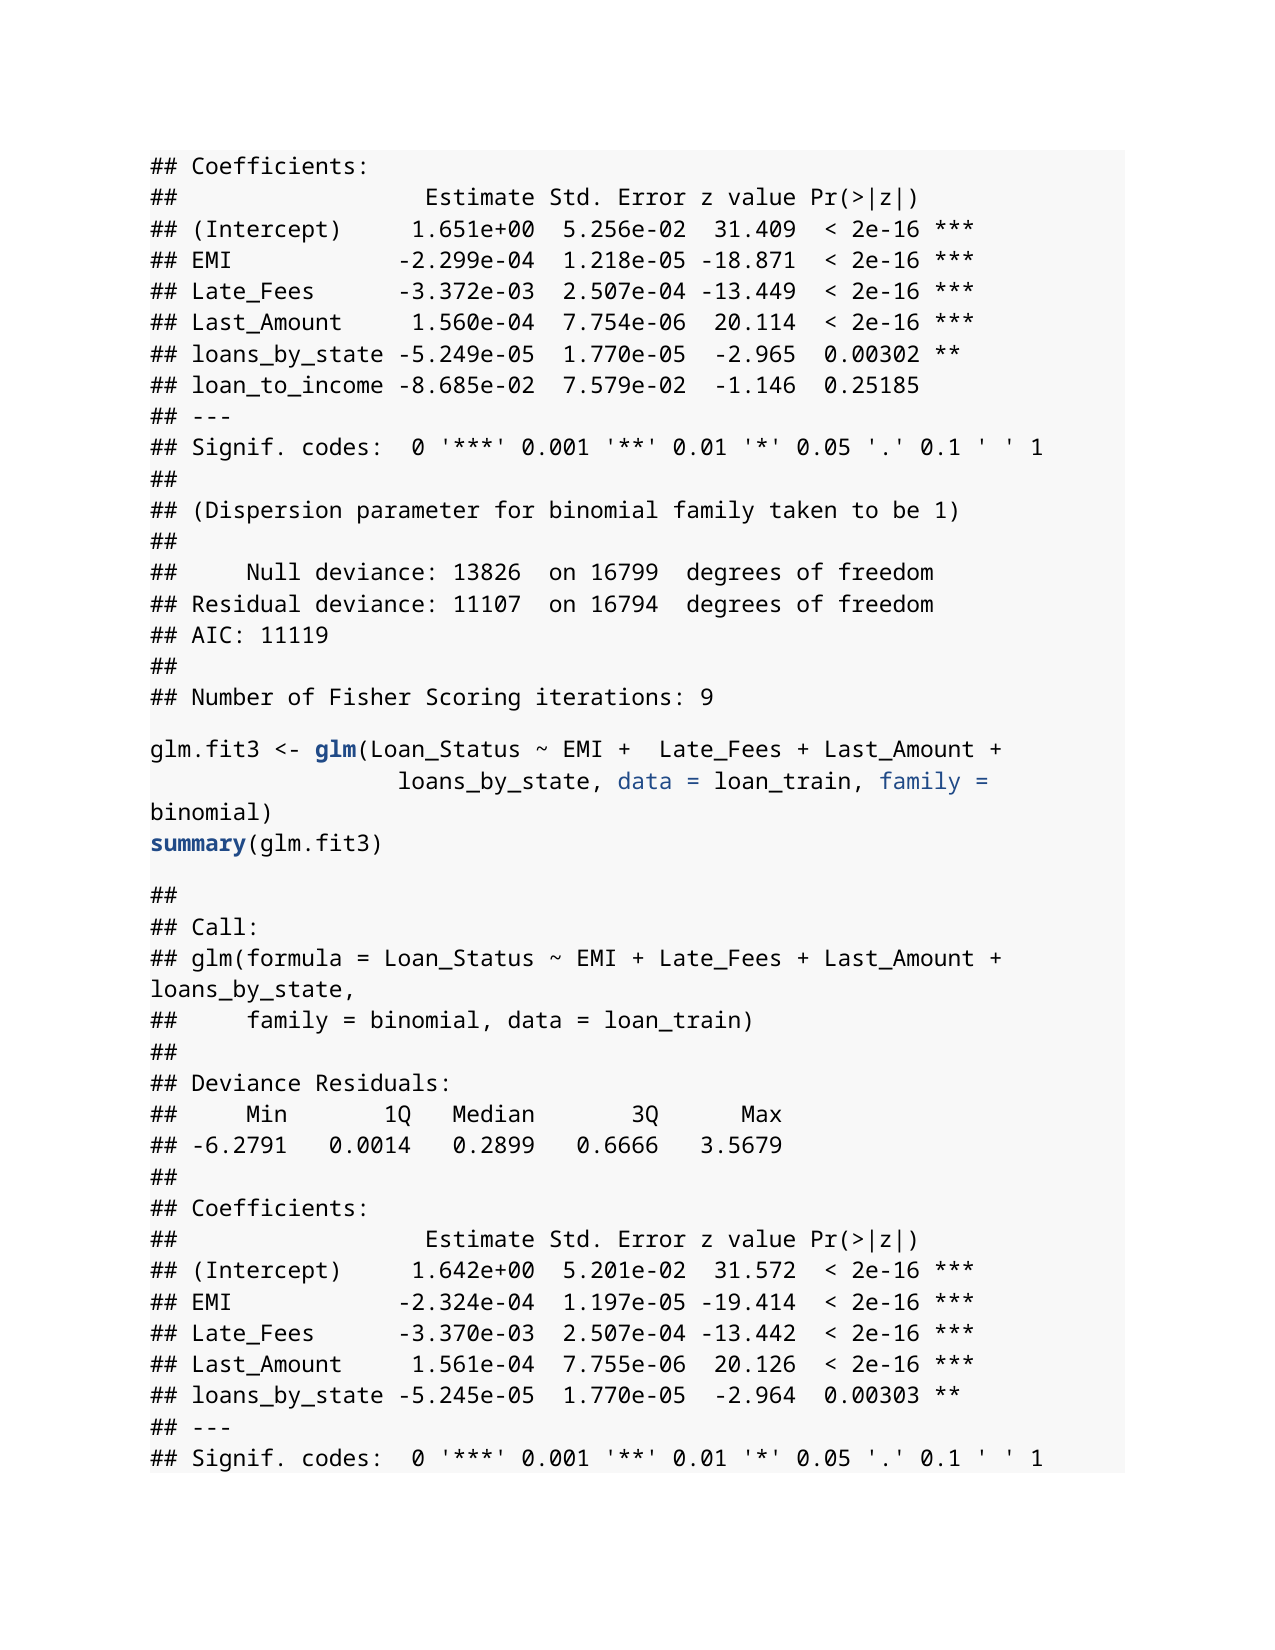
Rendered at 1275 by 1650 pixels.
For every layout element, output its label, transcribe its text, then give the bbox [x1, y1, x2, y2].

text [150, 879, 1125, 1473]
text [150, 150, 1125, 712]
text glm.fit3 <- glm(Loan_Status ~ EMI + Late_Fees + Last_Amount + loans_by_state, data = loan_train, family = binomial) summary(glm.fit3) [150, 733, 1125, 858]
